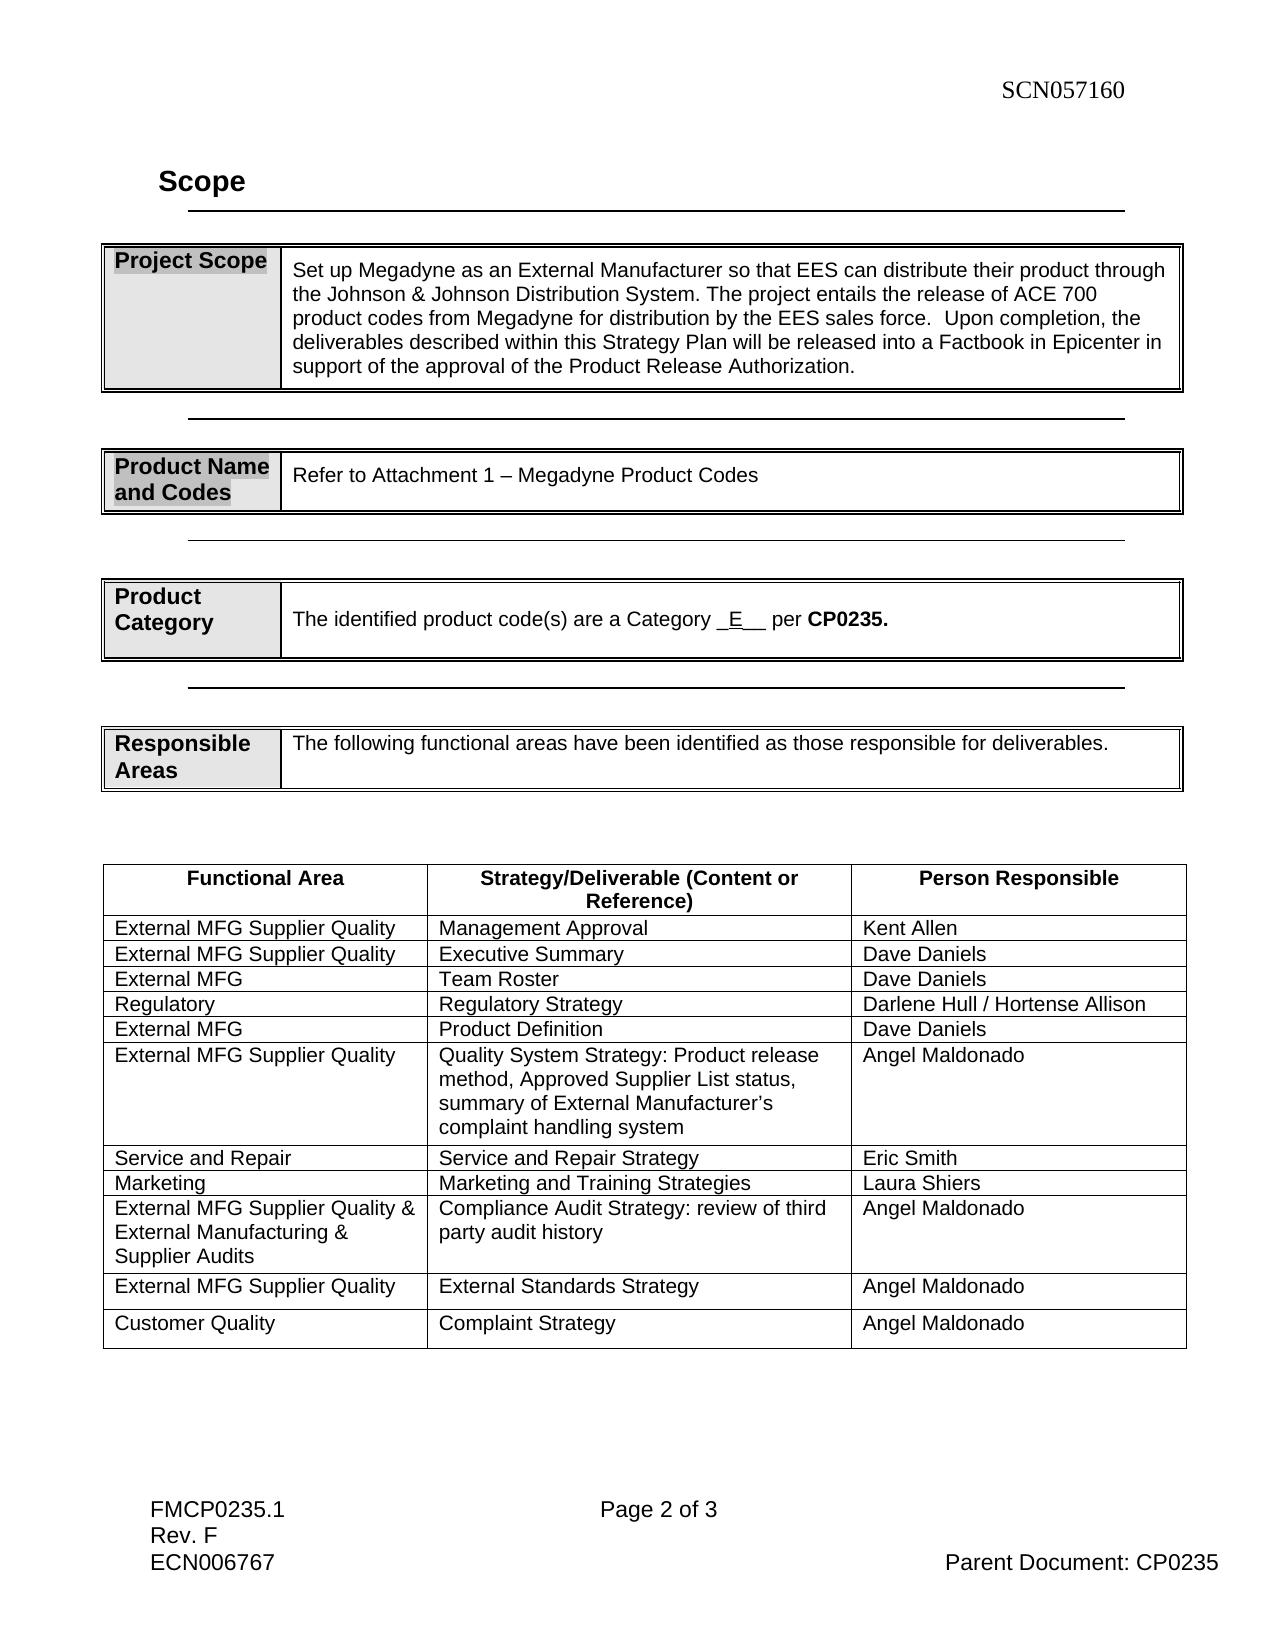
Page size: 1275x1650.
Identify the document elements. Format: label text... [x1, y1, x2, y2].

table_cell Marketing [104, 1171, 427, 1195]
table_cell Service and Repair Strategy [428, 1146, 851, 1170]
table_header The identified product code(s) are a Category _E__ per CP0235. [282, 583, 1179, 657]
table_cell Customer Quality [104, 1310, 427, 1348]
table_cell External MFG Supplier Quality [104, 941, 427, 966]
table_cell Dave Daniels [852, 967, 1186, 991]
table_header Project Scope [105, 248, 280, 388]
table_cell Regulatory [104, 992, 427, 1016]
table_header Responsible Areas [105, 730, 280, 787]
table_cell External MFG Supplier Quality [104, 916, 427, 940]
table_cell External MFG [104, 967, 427, 991]
table_cell Dave Daniels [852, 1017, 1186, 1042]
table_header Set up Megadyne as an External Manufacturer so that EES can distribute their product through the Johnson & Johnson Distribution System. The project entails the release of ACE 700 product codes from Megadyne for distribution by the EES sales force. Upon completion, the deliverables described within this Strategy Plan will be released into a Factbook in Epicenter in support of the approval of the Product Release Authorization. [282, 248, 1179, 388]
table_cell Product Definition [428, 1017, 851, 1042]
table_cell External MFG Supplier Quality [104, 1043, 427, 1144]
table_cell Executive Summary [428, 941, 851, 966]
table_header Functional Area [104, 865, 427, 915]
table_cell Management Approval [428, 916, 851, 940]
table_header Refer to Attachment 1 – Megadyne Product Codes [282, 453, 1179, 510]
table_cell Angel Maldonado [852, 1196, 1186, 1273]
table_cell Compliance Audit Strategy: review of third party audit history [428, 1196, 851, 1273]
table_header Person Responsible [852, 865, 1186, 915]
table_cell Angel Maldonado [852, 1274, 1186, 1309]
table_header Product Category [105, 583, 280, 657]
table_cell Service and Repair [104, 1146, 427, 1170]
table_cell Laura Shiers [852, 1171, 1186, 1195]
table_cell Angel Maldonado [852, 1310, 1186, 1348]
table_cell Regulatory Strategy [428, 992, 851, 1016]
table_cell Quality System Strategy: Product release method, Approved Supplier List status, summary of External Manufacturer’s complaint handling system [428, 1043, 851, 1144]
table_cell External MFG Supplier Quality [104, 1274, 427, 1309]
table_header The following functional areas have been identified as those responsible for deliverables. [282, 730, 1179, 787]
table_cell External MFG [104, 1017, 427, 1042]
table_cell Kent Allen [852, 916, 1186, 940]
table_cell Dave Daniels [852, 941, 1186, 966]
table_cell External MFG Supplier Quality & External Manufacturing & Supplier Audits [104, 1196, 427, 1273]
table_header Product Name and Codes [105, 453, 280, 510]
table_cell Complaint Strategy [428, 1310, 851, 1348]
table_cell External Standards Strategy [428, 1274, 851, 1309]
table_cell Angel Maldonado [852, 1043, 1186, 1144]
table_cell Eric Smith [852, 1146, 1186, 1170]
title Scope [150, 164, 1125, 198]
table_cell Team Roster [428, 967, 851, 991]
table_cell Darlene Hull / Hortense Allison [852, 992, 1186, 1016]
table_header Strategy/Deliverable (Content or Reference) [428, 865, 851, 915]
table_cell Marketing and Training Strategies [428, 1171, 851, 1195]
